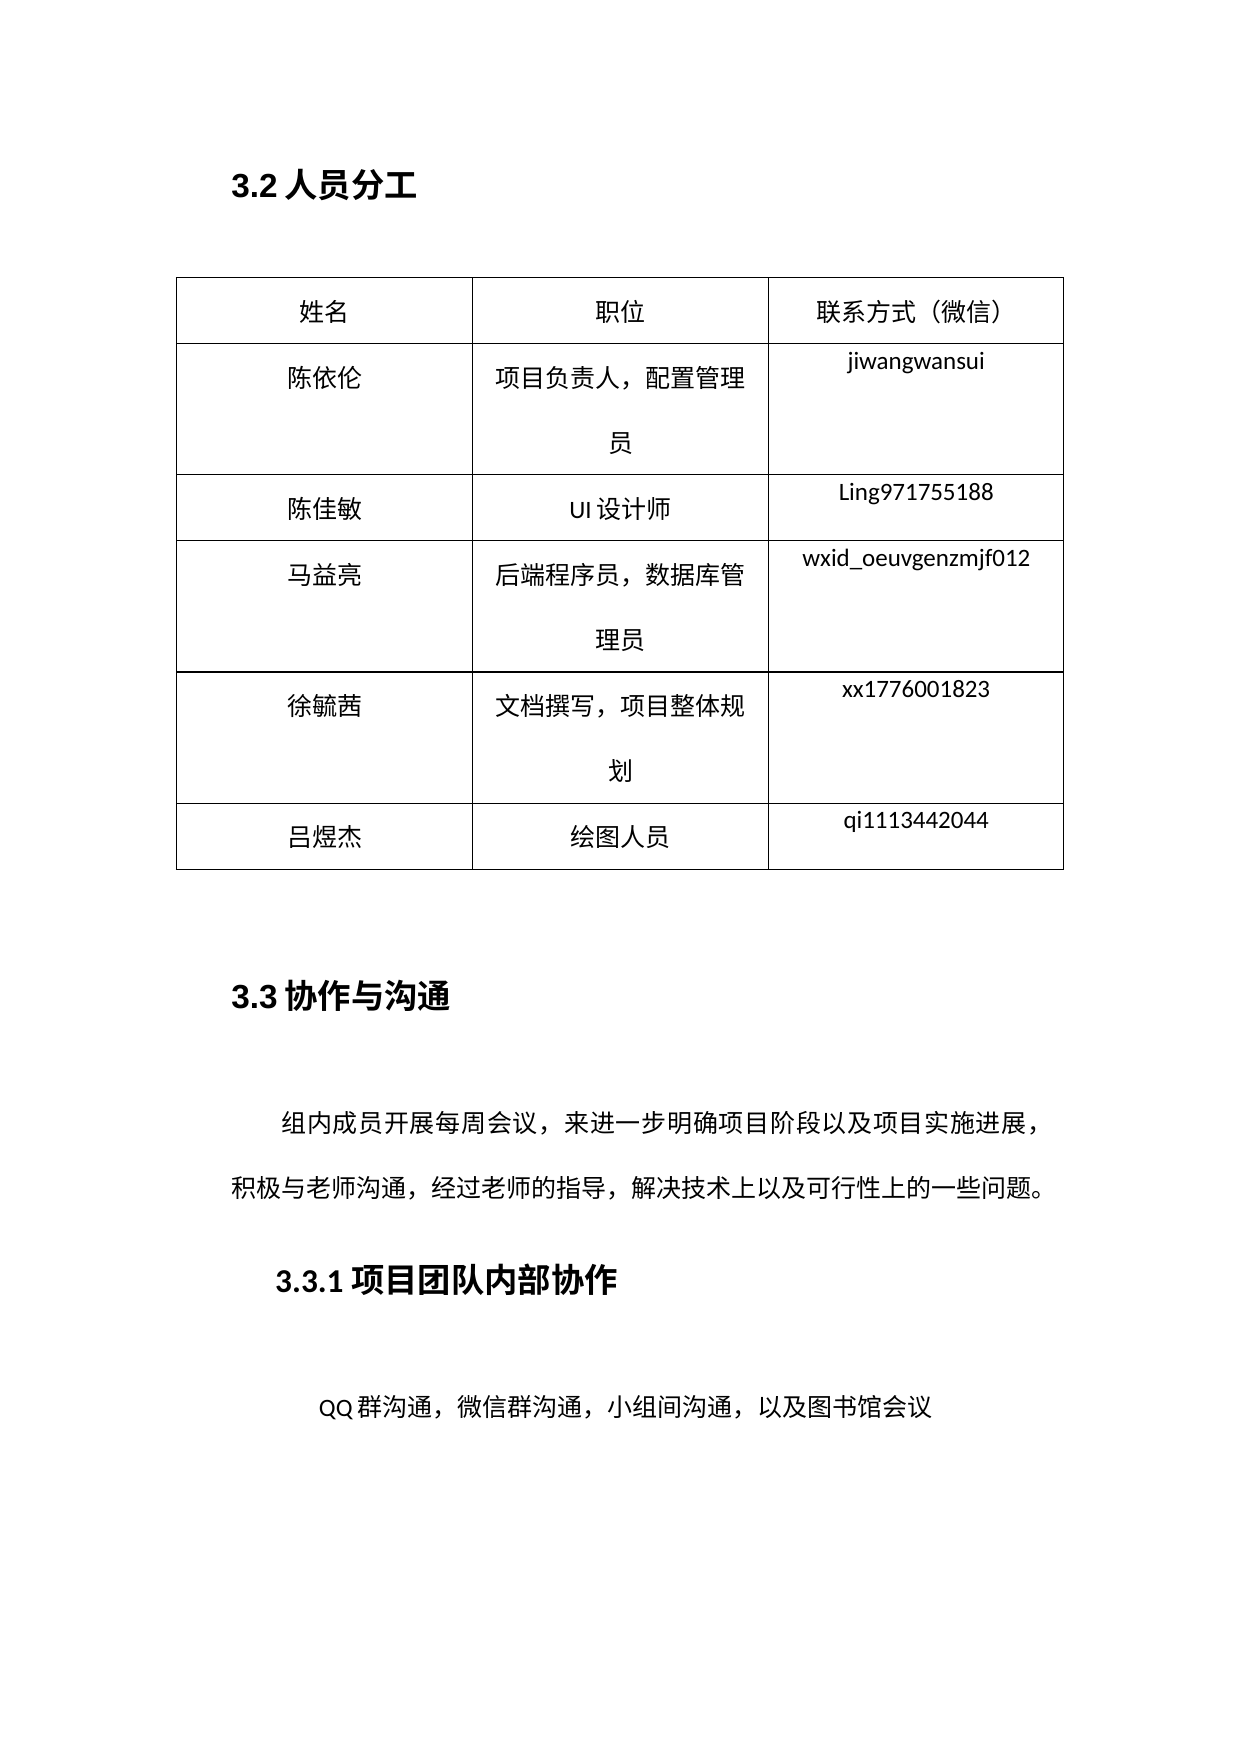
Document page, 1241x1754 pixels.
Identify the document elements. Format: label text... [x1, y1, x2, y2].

table_cell 后端程序员，数据库管理员 [473, 541, 768, 671]
subtitle 3.2人员分工 [187, 150, 1053, 215]
table_cell 绘图人员 [473, 804, 768, 868]
table_cell xx1776001823 [769, 673, 1063, 802]
subtitle 3.3.1 项目团队内部协作 [231, 1246, 1053, 1311]
table_cell 陈佳敏 [177, 475, 472, 540]
text QQ群沟通，微信群沟通，小组间沟通，以及图书馆会议 [275, 1373, 1053, 1438]
table_cell 徐毓茜 [177, 673, 472, 802]
table_cell 吕煜杰 [177, 804, 472, 868]
text 组内成员开展每周会议，来进一步明确项目阶段以及项目实施进展，积极与老师沟通，经过老师的指导，解决技术上以及可行性上的一些问题。 [231, 1089, 1053, 1219]
table_header 职位 [473, 278, 768, 343]
table_cell wxid_oeuvgenzmjf012 [769, 541, 1063, 671]
table_header 联系方式（微信） [769, 278, 1063, 343]
table_header 姓名 [177, 278, 472, 343]
table_cell 项目负责人，配置管理员 [473, 344, 768, 474]
table_cell 陈依伦 [177, 344, 472, 474]
table_cell qi1113442044 [769, 804, 1063, 868]
subtitle 3.3协作与沟通 [187, 962, 1053, 1027]
table_cell 马益亮 [177, 541, 472, 671]
table_cell UI设计师 [473, 475, 768, 540]
table_cell 文档撰写，项目整体规划 [473, 673, 768, 802]
table_cell Ling971755188 [769, 475, 1063, 540]
table_cell jiwangwansui [769, 344, 1063, 474]
